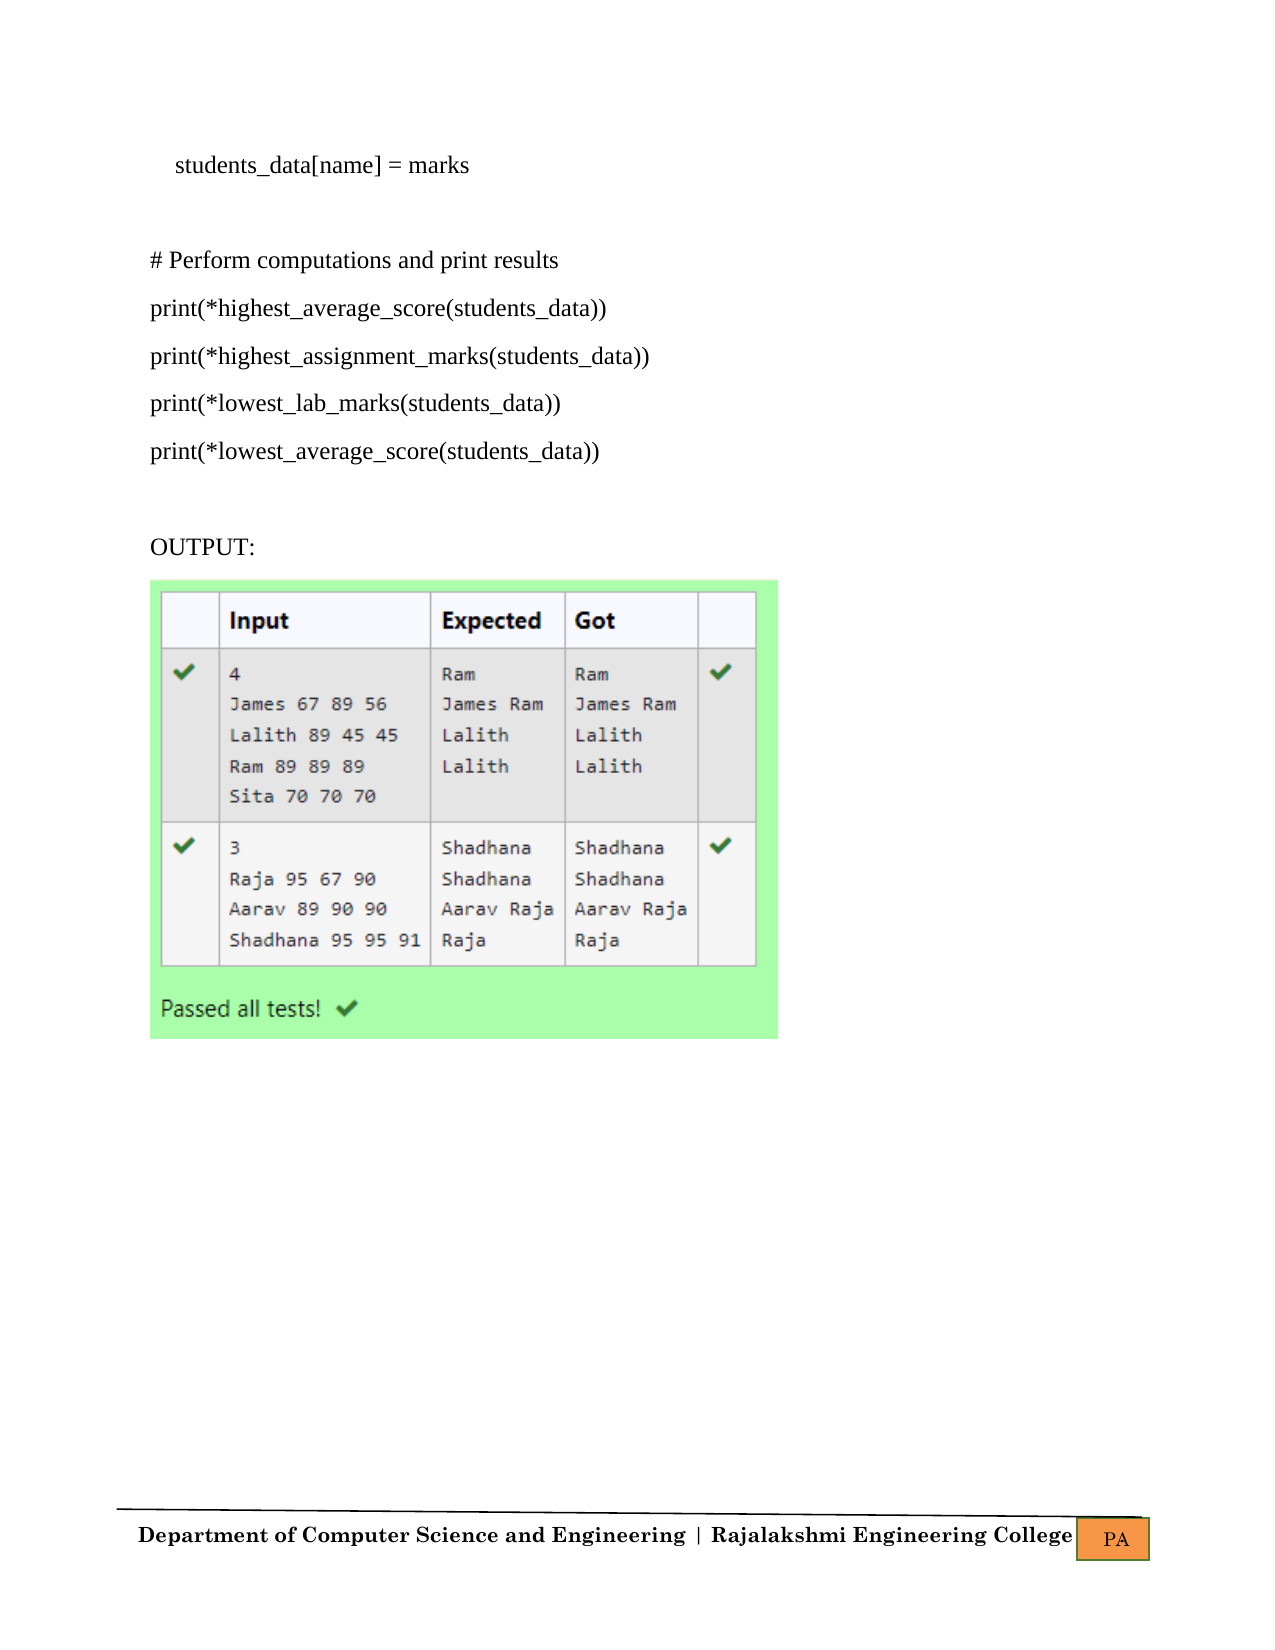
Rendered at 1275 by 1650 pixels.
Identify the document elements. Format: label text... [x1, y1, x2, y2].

text OUTPUT: [150, 532, 1125, 560]
text students_data[name] = marks [150, 150, 1125, 179]
picture [150, 579, 779, 1039]
text print(*highest_average_score(students_data)) [150, 293, 1125, 322]
text # Perform computations and print results [150, 245, 1125, 274]
text print(*lowest_lab_marks(students_data)) [150, 388, 1125, 417]
text print(*lowest_average_score(students_data)) [150, 436, 1125, 465]
text print(*highest_assignment_marks(students_data)) [150, 341, 1125, 369]
